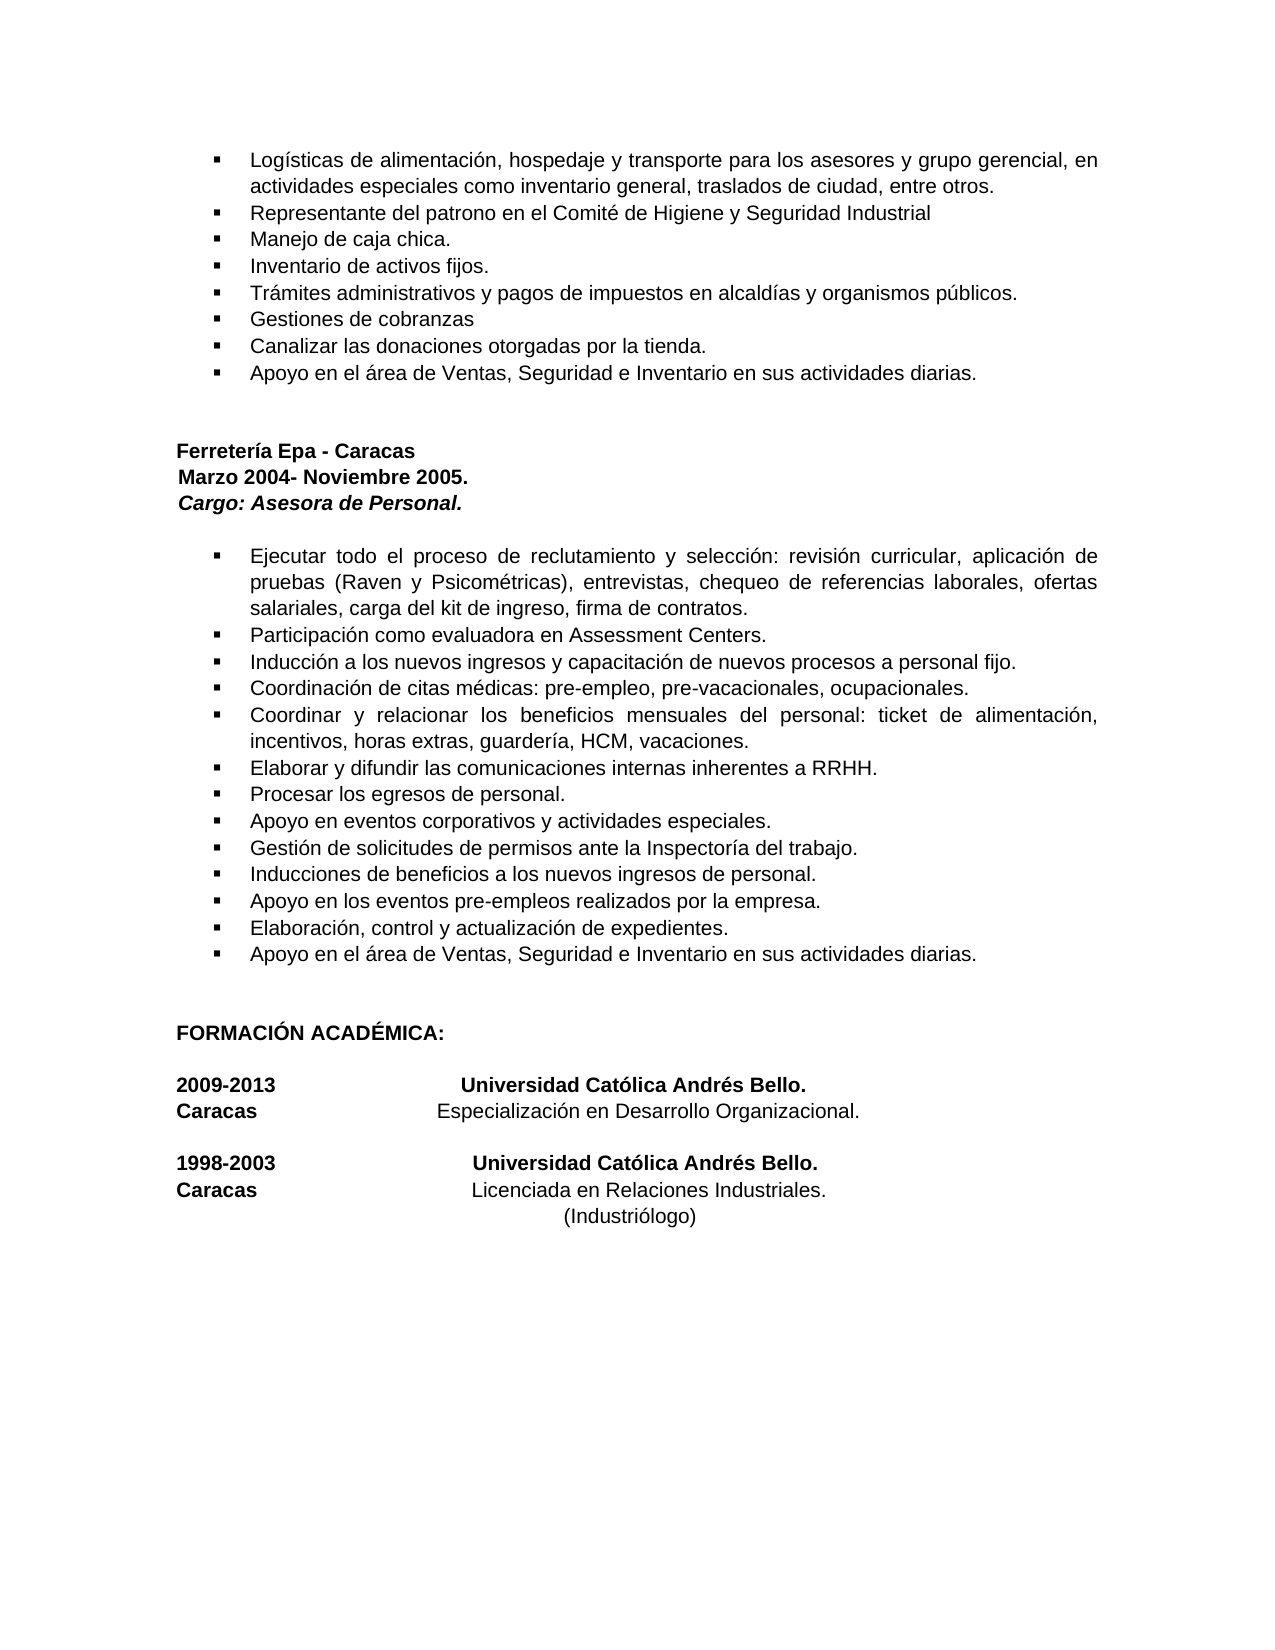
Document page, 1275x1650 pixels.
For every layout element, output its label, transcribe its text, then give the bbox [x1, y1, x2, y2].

text Ferretería Epa - Caracas [176, 439, 1099, 463]
list Trámites administrativos y pagos de impuestos en alcaldías y organismos públicos. [212, 280, 1099, 304]
list Elaboración, control y actualización de expedientes. [212, 916, 1099, 939]
text Caracas Especialización en Desarrollo Organizacional. [176, 1099, 1099, 1123]
list Participación como evaluadora en Assessment Centers. [212, 623, 1099, 647]
list Gestión de solicitudes de permisos ante la Inspectoría del trabajo. [212, 836, 1099, 859]
list Coordinación de citas médicas: pre-empleo, pre-vacacionales, ocupacionales. [212, 676, 1099, 700]
text Caracas Licenciada en Relaciones Industriales. [176, 1178, 1099, 1202]
list Inducción a los nuevos ingresos y capacitación de nuevos procesos a personal fijo. [212, 649, 1099, 673]
list Apoyo en los eventos pre-empleos realizados por la empresa. [212, 889, 1099, 913]
text (Industriólogo) [176, 1204, 1099, 1228]
list Apoyo en el área de Ventas, Seguridad e Inventario en sus actividades diarias. [212, 360, 1099, 384]
text 1998-2003 Universidad Católica Andrés Bello. [176, 1151, 1099, 1175]
list Gestiones de cobranzas [212, 307, 1099, 331]
list Apoyo en eventos corporativos y actividades especiales. [212, 809, 1099, 833]
list Ejecutar todo el proceso de reclutamiento y selección: revisión curricular, aplicación de pruebas (Raven y Psicométricas), entrevistas, chequeo de referencias laborales, ofertas salariales, carga del kit de ingreso, firma de contratos. [212, 544, 1099, 620]
list Inventario de activos fijos. [212, 254, 1099, 278]
text FORMACIÓN ACADÉMICA: [176, 1021, 1099, 1044]
list Apoyo en el área de Ventas, Seguridad e Inventario en sus actividades diarias. [212, 942, 1099, 966]
list Procesar los egresos de personal. [212, 782, 1099, 806]
list Canalizar las donaciones otorgadas por la tienda. [212, 334, 1099, 358]
list Inducciones de beneficios a los nuevos ingresos de personal. [212, 862, 1099, 886]
list Manejo de caja chica. [212, 227, 1099, 251]
list Representante del patrono en el Comité de Higiene y Seguridad Industrial [212, 200, 1099, 224]
list Coordinar y relacionar los beneficios mensuales del personal: ticket de alimentación, incentivos, horas extras, guardería, HCM, vacaciones. [212, 703, 1099, 753]
text Cargo: Asesora de Personal. [178, 491, 1099, 515]
list Logísticas de alimentación, hospedaje y transporte para los asesores y grupo gerencial, en actividades especiales como inventario general, traslados de ciudad, entre otros. [212, 148, 1099, 198]
text Marzo 2004- Noviembre 2005. [178, 464, 1099, 488]
text 2009-2013 Universidad Católica Andrés Bello. [176, 1073, 1099, 1097]
list Elaborar y difundir las comunicaciones internas inherentes a RRHH. [212, 756, 1099, 779]
